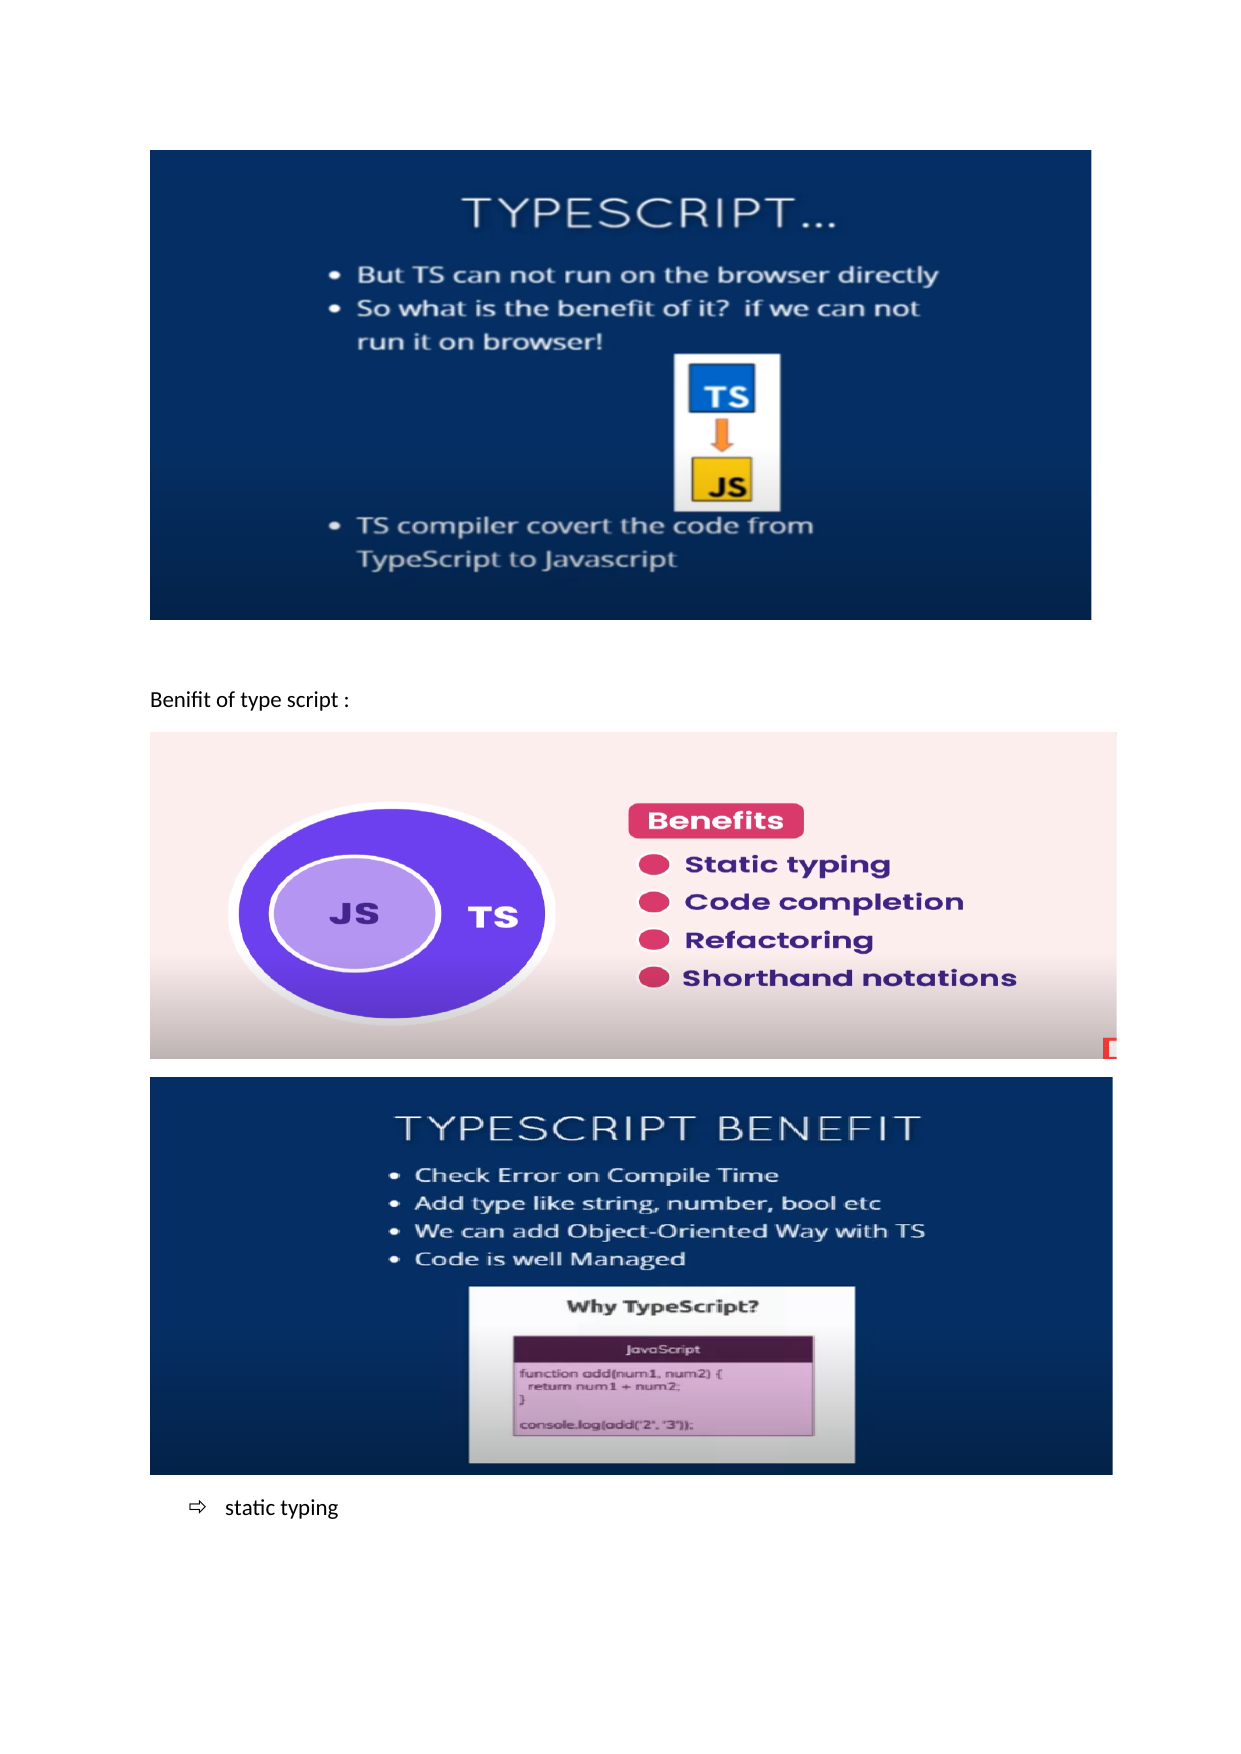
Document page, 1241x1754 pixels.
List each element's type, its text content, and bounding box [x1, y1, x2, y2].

picture [150, 732, 1117, 1059]
list static typing [187, 1493, 1090, 1521]
text Benifit of type script : [150, 686, 1090, 713]
picture [150, 1077, 1113, 1475]
picture [150, 150, 1092, 620]
